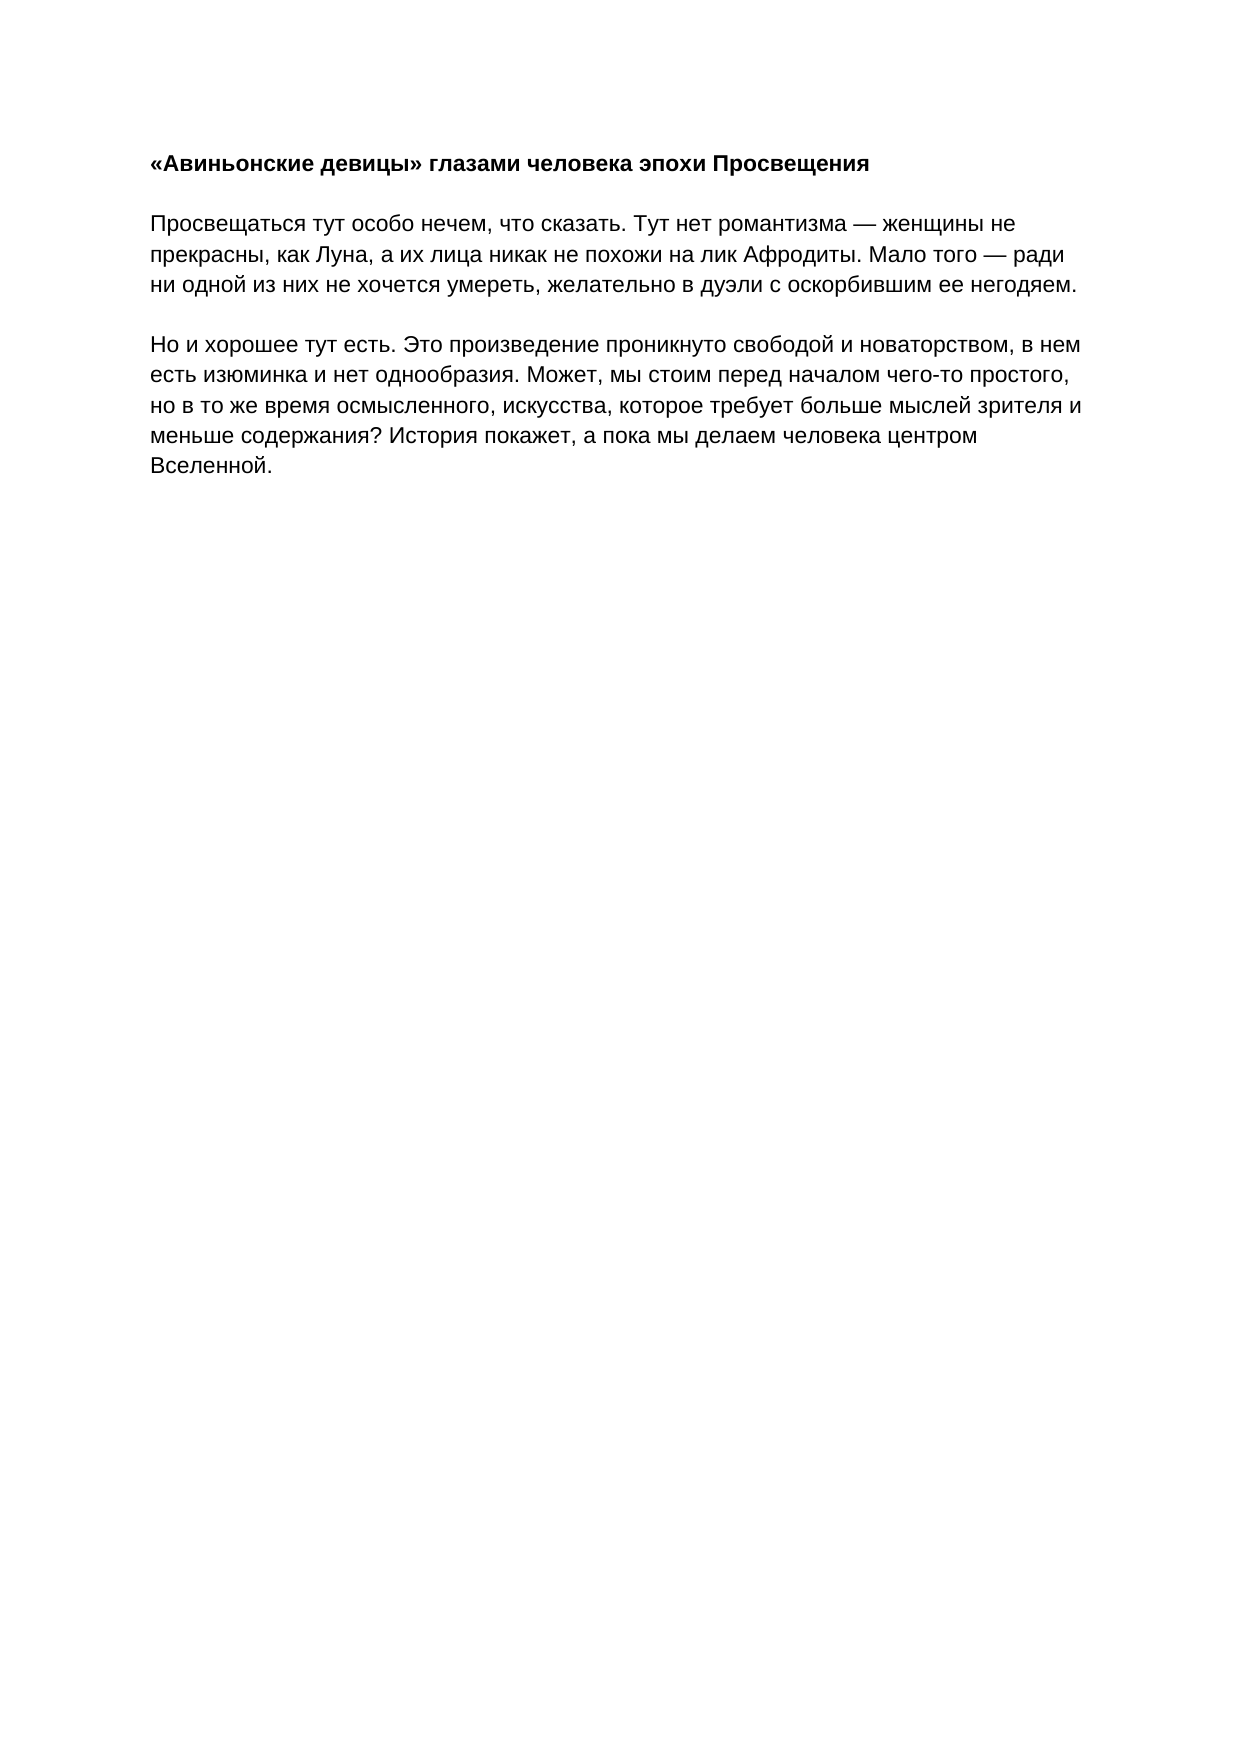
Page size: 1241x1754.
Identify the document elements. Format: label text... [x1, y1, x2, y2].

text «Авиньонские девицы» глазами человека эпохи Просвещения [150, 150, 1090, 176]
text Но и хорошее тут есть. Это произведение проникнуто свободой и новаторством, в нем есть изюминка и нет однообразия. Может, мы стоим перед началом чего-то простого, но в то же время осмысленного, искусства, которое требует больше мыслей зрителя и меньше содержания? История покажет, а пока мы делаем человека центром Вселенной. [150, 331, 1090, 478]
text Просвещаться тут особо нечем, что сказать. Тут нет романтизма — женщины не прекрасны, как Луна, а их лица никак не похожи на лик Афродиты. Мало того — ради ни одной из них не хочется умереть, желательно в дуэли с оскорбившим ее негодяем. [150, 210, 1090, 297]
